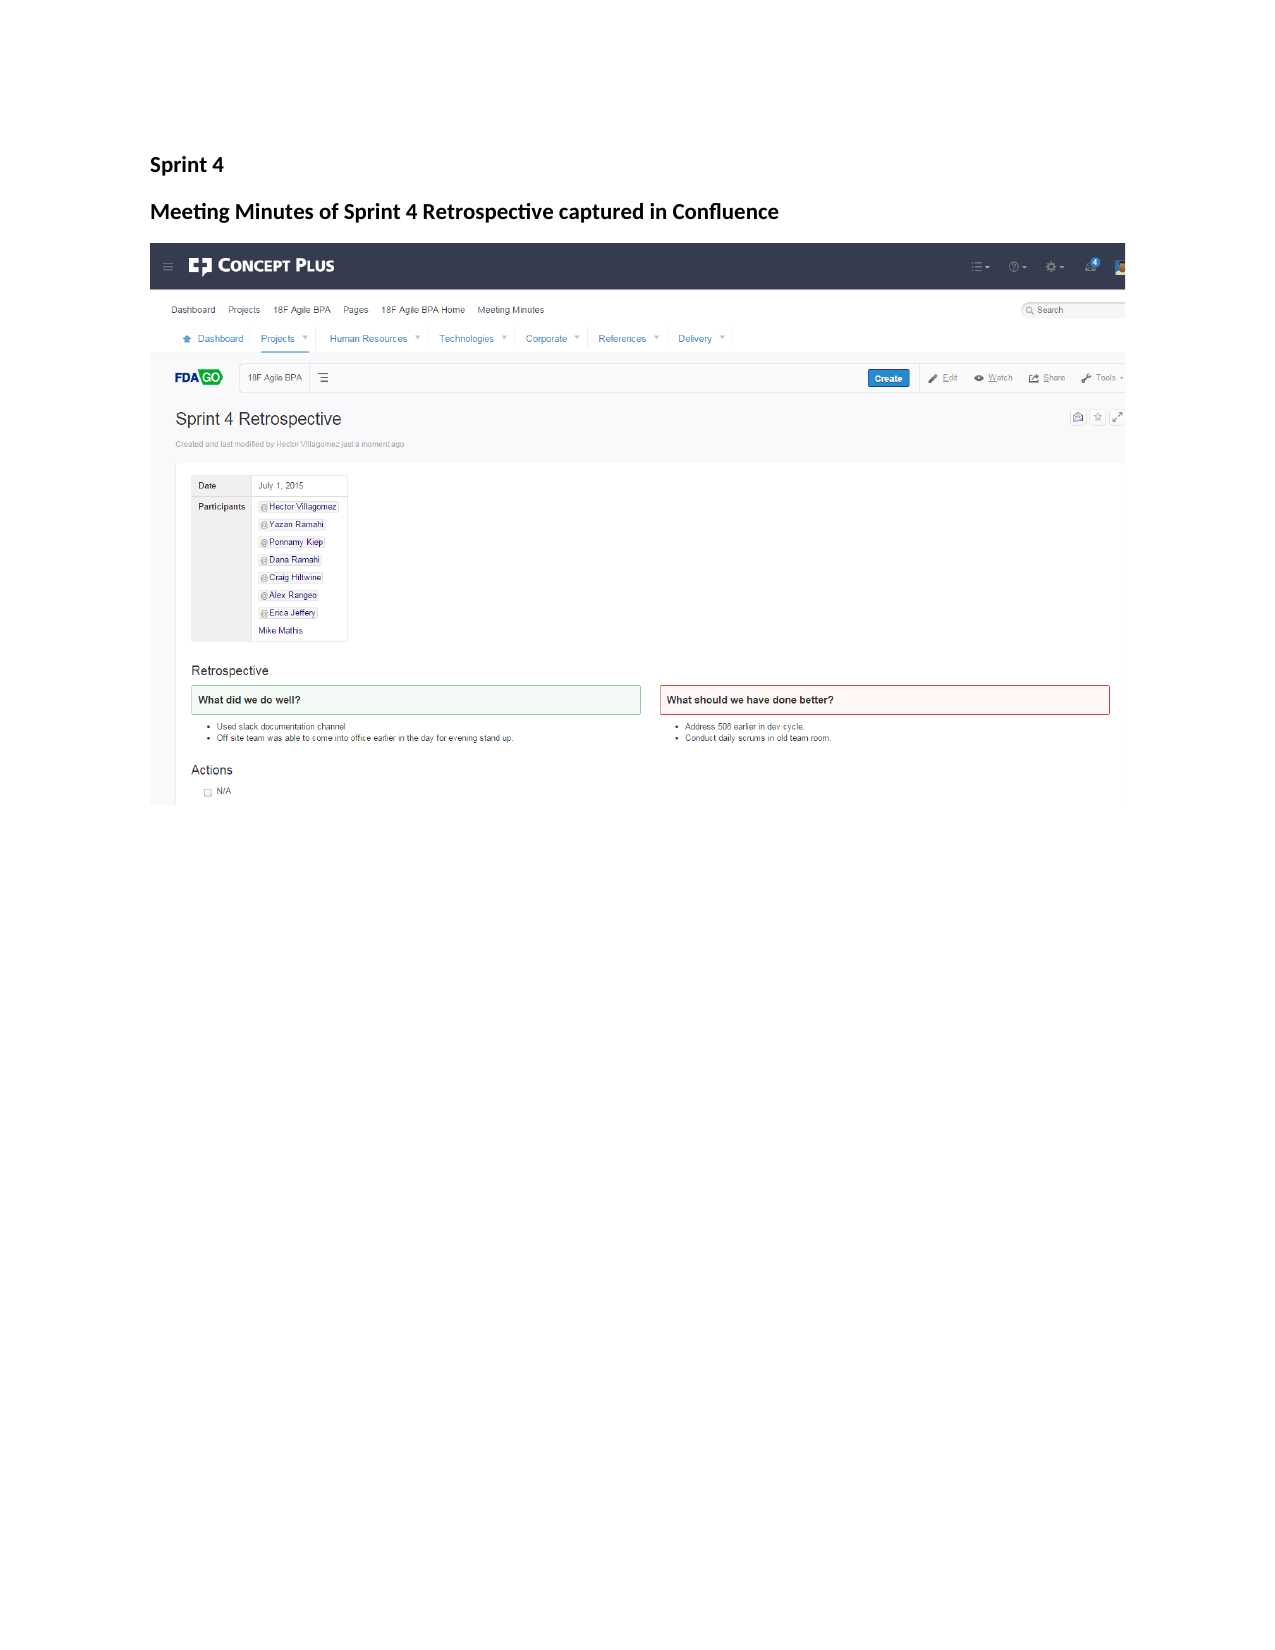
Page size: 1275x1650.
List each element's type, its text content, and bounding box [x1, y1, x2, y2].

picture [150, 243, 1125, 805]
text Meeting Minutes of Sprint 4 Retrospective captured in Confluence [150, 197, 1125, 225]
text Sprint 4 [150, 150, 1125, 178]
